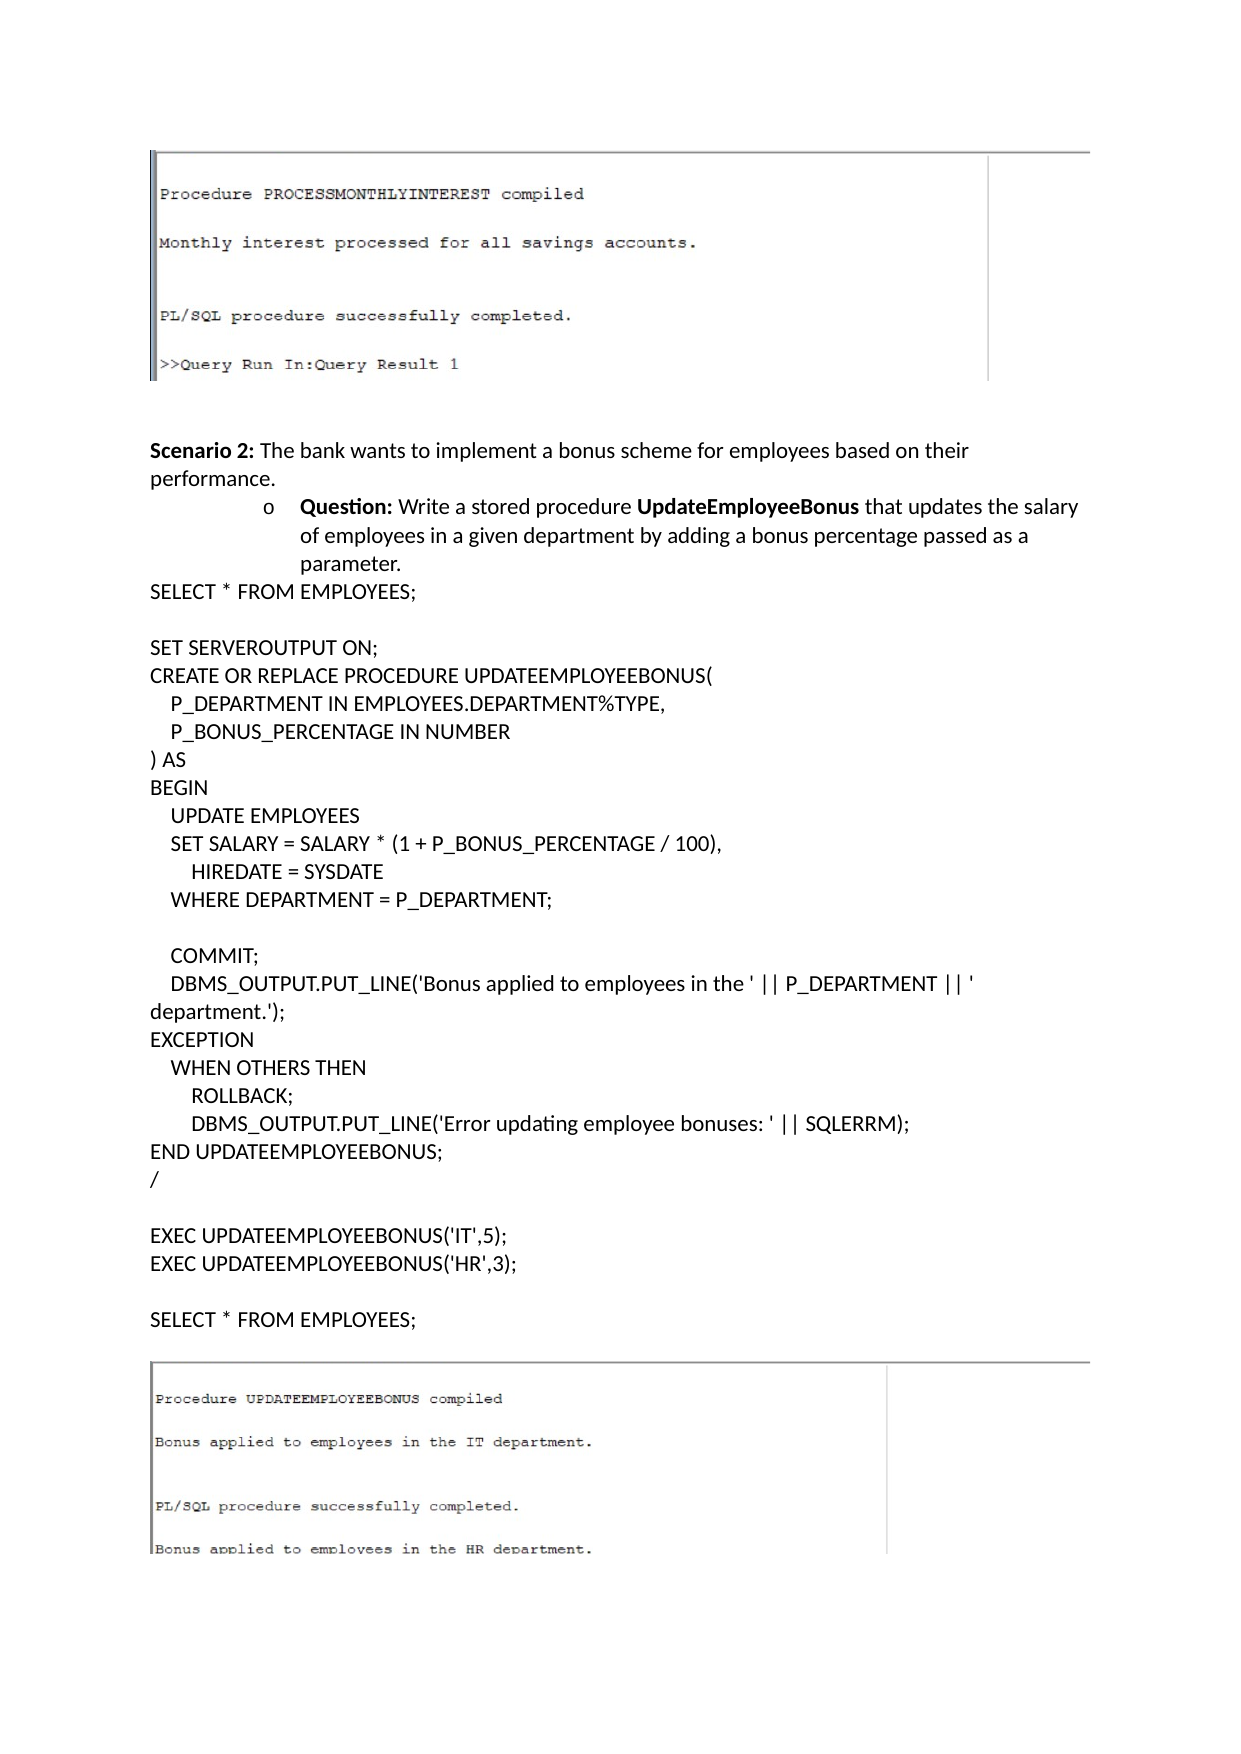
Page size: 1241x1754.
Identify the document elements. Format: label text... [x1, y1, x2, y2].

text DBMS_OUTPUT.PUT_LINE('Error updating employee bonuses: ' || SQLERRM); [150, 1109, 1090, 1137]
text ) AS [150, 745, 1090, 773]
text ROLLBACK; [150, 1081, 1090, 1109]
text END UPDATEEMPLOYEEBONUS; [150, 1137, 1090, 1165]
text Scenario 2: The bank wants to implement a bonus scheme for employees based on their performance. [150, 436, 1090, 492]
text SET SALARY = SALARY * (1 + P_BONUS_PERCENTAGE / 100), [150, 829, 1090, 857]
list Question: Write a stored procedure UpdateEmployeeBonus that updates the salary of employees in a given department by adding a bonus percentage passed as a parameter. [262, 492, 1090, 577]
text EXEC UPDATEEMPLOYEEBONUS('IT',5); [150, 1221, 1090, 1249]
text SELECT * FROM EMPLOYEES; [150, 577, 1090, 605]
text HIREDATE = SYSDATE [150, 857, 1090, 885]
text P_BONUS_PERCENTAGE IN NUMBER [150, 717, 1090, 745]
text SELECT * FROM EMPLOYEES; [150, 1306, 1090, 1333]
text P_DEPARTMENT IN EMPLOYEES.DEPARTMENT%TYPE, [150, 689, 1090, 717]
text DBMS_OUTPUT.PUT_LINE('Bonus applied to employees in the ' || P_DEPARTMENT || ' department.'); [150, 969, 1090, 1025]
text EXCEPTION [150, 1025, 1090, 1053]
text EXEC UPDATEEMPLOYEEBONUS('HR',3); [150, 1249, 1090, 1277]
text / [150, 1165, 1090, 1193]
picture [150, 150, 1091, 381]
picture [150, 1361, 1091, 1554]
text WHEN OTHERS THEN [150, 1053, 1090, 1081]
text WHERE DEPARTMENT = P_DEPARTMENT; [150, 885, 1090, 913]
text COMMIT; [150, 941, 1090, 969]
text CREATE OR REPLACE PROCEDURE UPDATEEMPLOYEEBONUS( [150, 661, 1090, 689]
text UPDATE EMPLOYEES [150, 801, 1090, 829]
text SET SERVEROUTPUT ON; [150, 633, 1090, 661]
text BEGIN [150, 773, 1090, 801]
